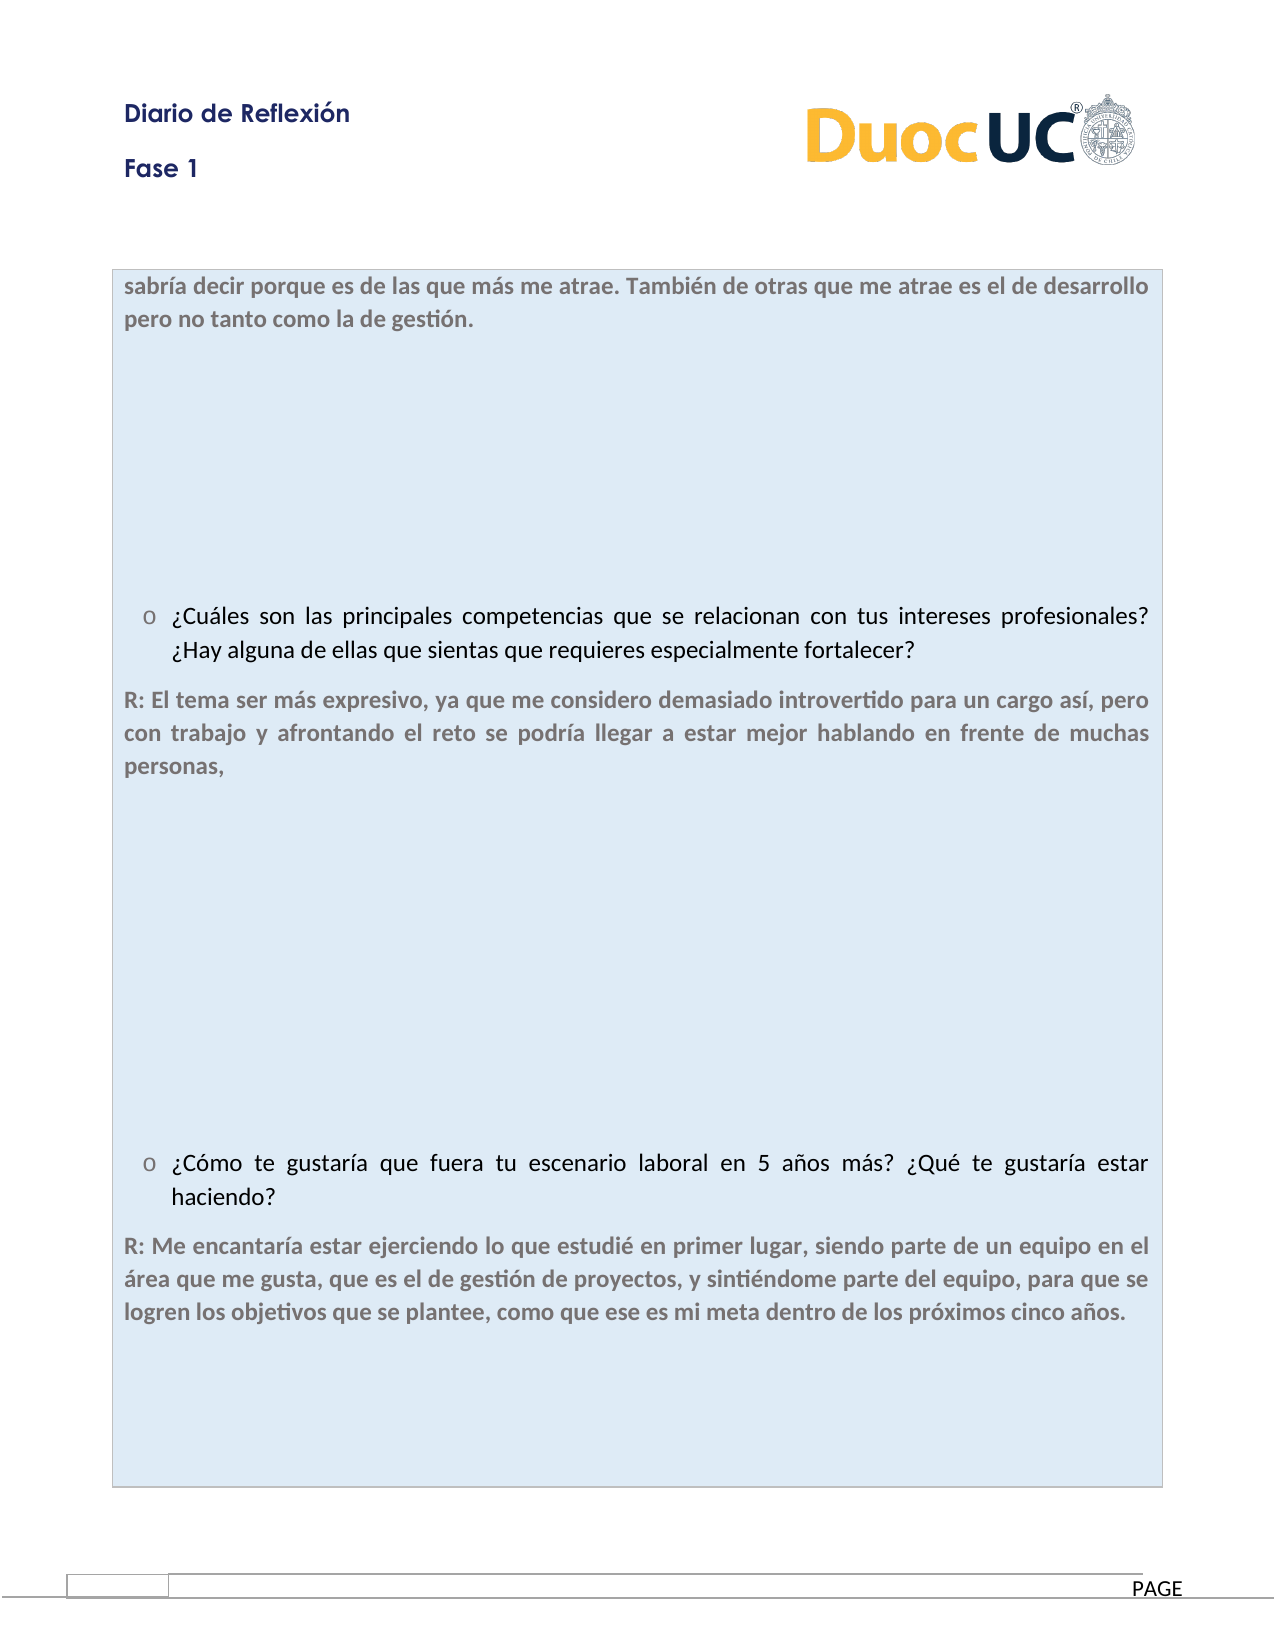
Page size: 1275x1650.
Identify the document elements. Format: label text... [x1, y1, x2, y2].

picture [807, 94, 1135, 165]
